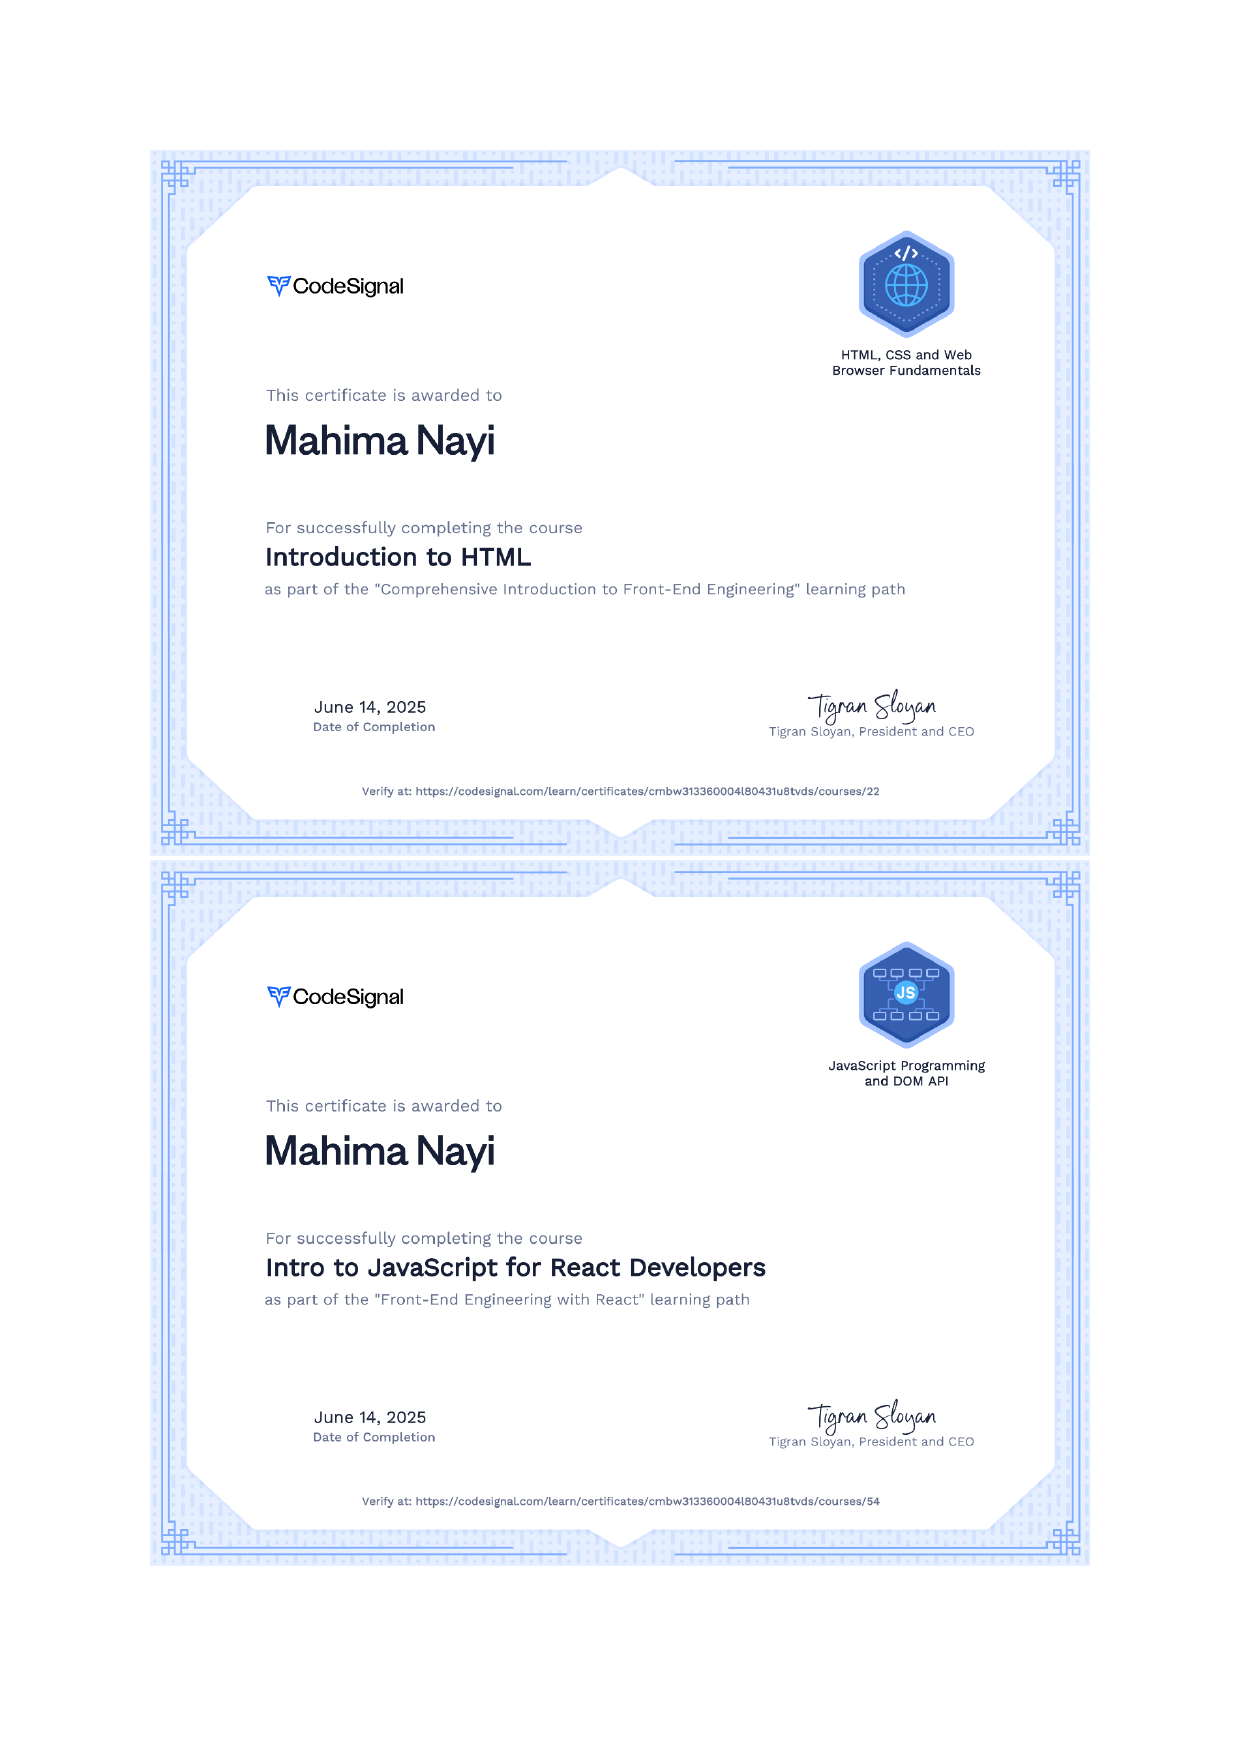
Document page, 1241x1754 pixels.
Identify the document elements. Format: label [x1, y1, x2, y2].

picture [150, 150, 1091, 856]
picture [150, 860, 1091, 1566]
